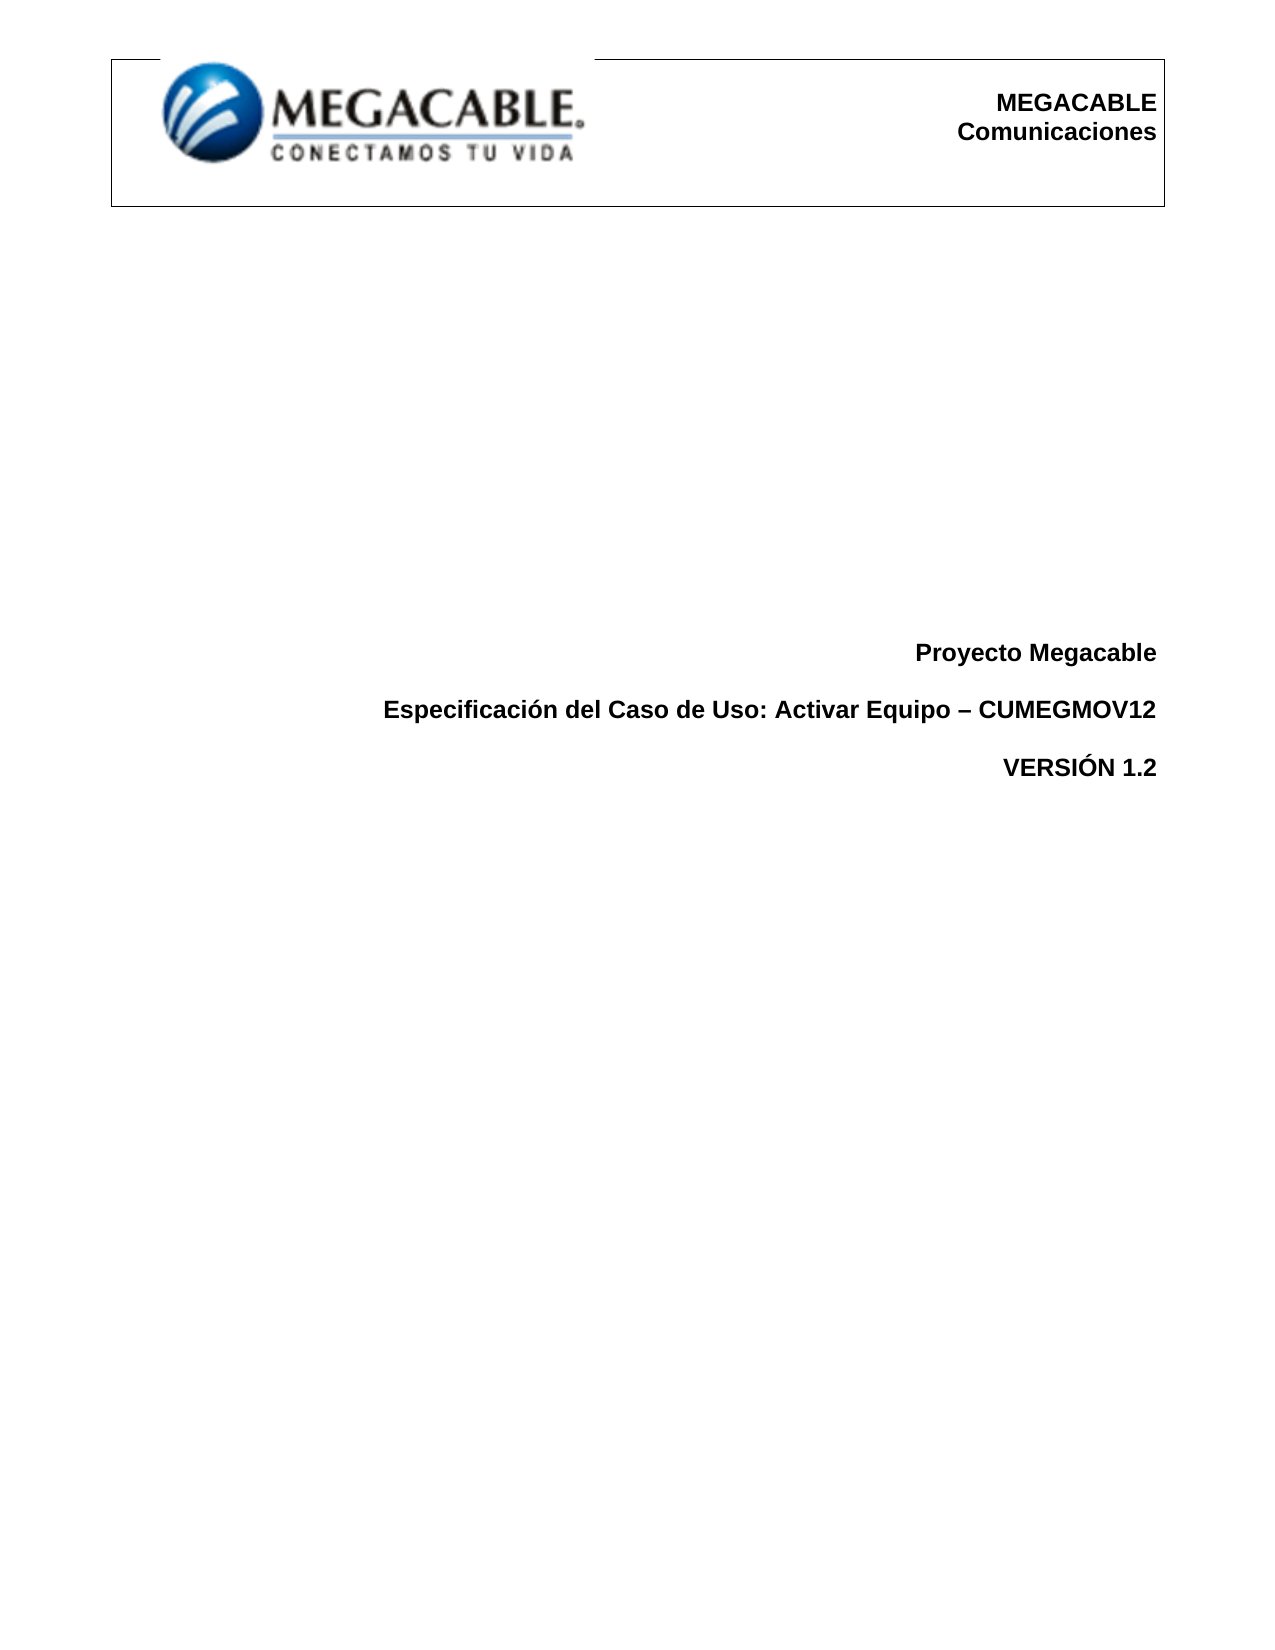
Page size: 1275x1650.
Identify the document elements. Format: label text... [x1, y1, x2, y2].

title Especificación del Caso de Uso: Activar Equipo – CUMEGMOV12 [118, 695, 1157, 724]
picture [160, 59, 595, 168]
title VERSIÓN 1.2 [118, 753, 1157, 782]
text Proyecto Megacable [118, 638, 1157, 667]
